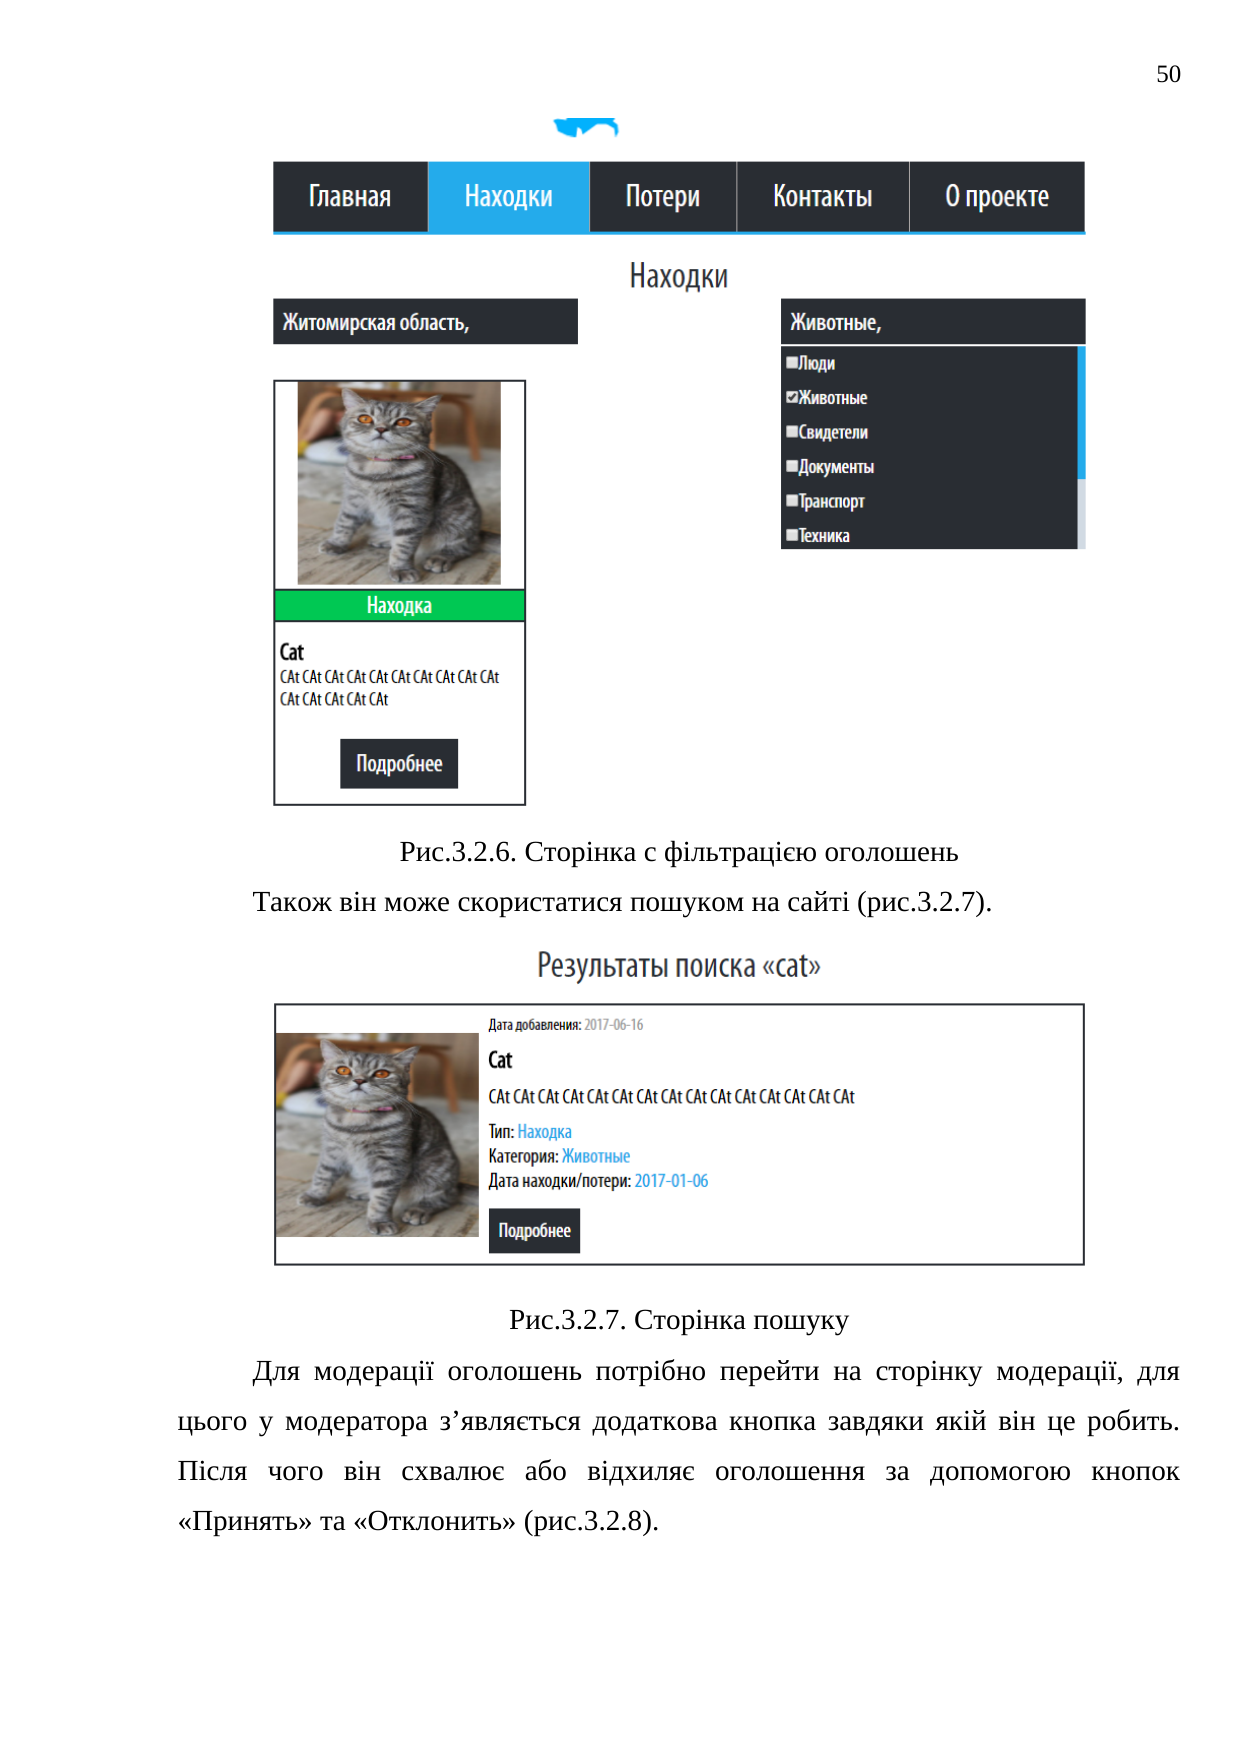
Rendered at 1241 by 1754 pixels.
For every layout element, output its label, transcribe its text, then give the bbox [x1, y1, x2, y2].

text Також він може скористатися пошуком на сайті (рис.3.2.7). [177, 884, 1181, 918]
text Рис.3.2.7. Сторінка пошуку [177, 1302, 1181, 1336]
picture [251, 118, 1108, 818]
text Рис.3.2.6. Сторінка с фільтрацією оголошень [177, 834, 1181, 868]
text Для модерації оголошень потрібно перейти на сторінку модерації, для цього у модератора з’являється додаткова кнопка завдяки якій він це робить. Після чого він схвалює або відхиляє оголошення за допомогою кнопок «Принять» та «Отклонить» (рис.3.2.8). [177, 1353, 1181, 1537]
picture [263, 934, 1095, 1286]
